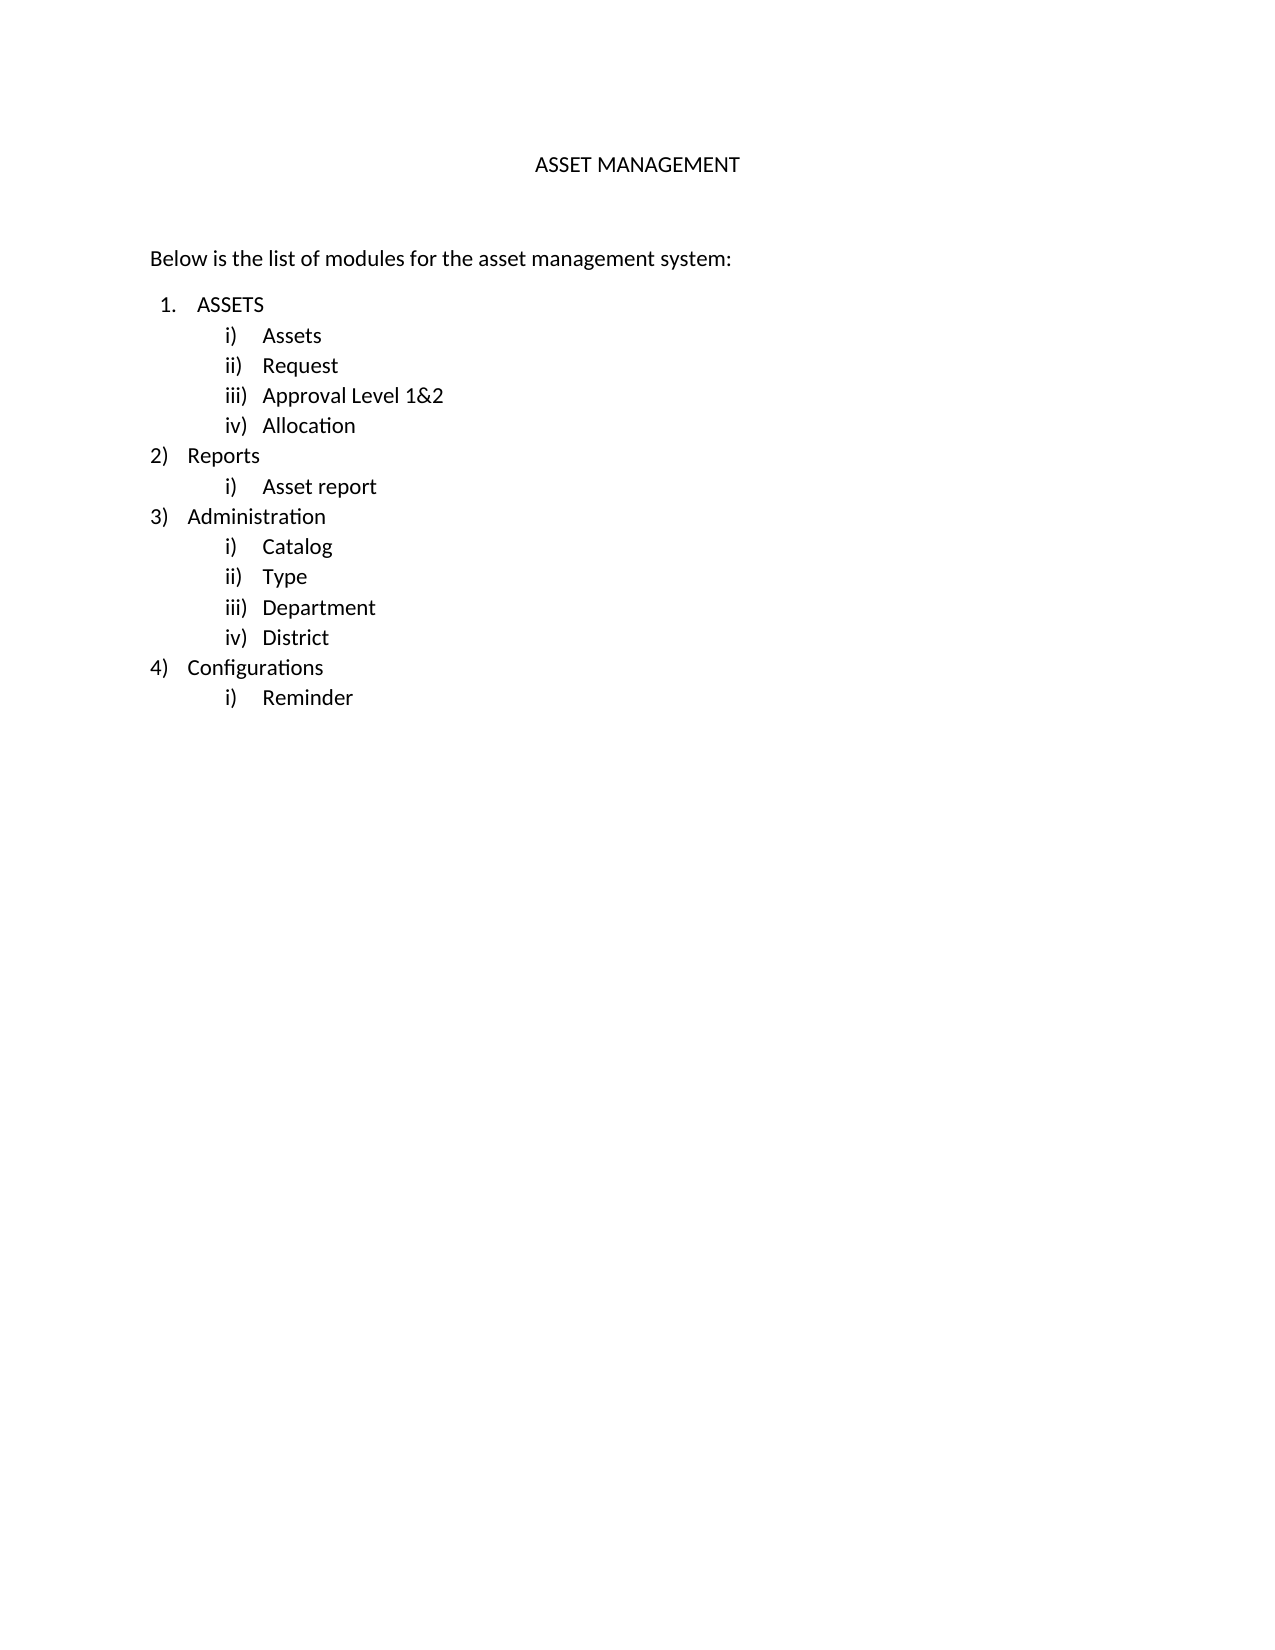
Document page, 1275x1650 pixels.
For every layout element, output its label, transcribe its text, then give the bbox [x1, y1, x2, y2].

list Administration [150, 502, 1125, 530]
list Reports [150, 442, 1125, 470]
list Request [225, 351, 1125, 379]
text Below is the list of modules for the asset management system: [150, 244, 1125, 272]
list Type [225, 562, 1125, 591]
list ASSETS [159, 291, 1125, 319]
list Reminder [225, 683, 1125, 711]
list Allocation [225, 411, 1125, 439]
list Approval Level 1&2 [225, 381, 1125, 409]
list Department [225, 593, 1125, 621]
list Assets [225, 321, 1125, 349]
list District [225, 623, 1125, 651]
list Catalog [225, 532, 1125, 560]
list Configurations [150, 653, 1125, 681]
text ASSET MANAGEMENT [150, 150, 1125, 178]
list Asset report [225, 472, 1125, 500]
